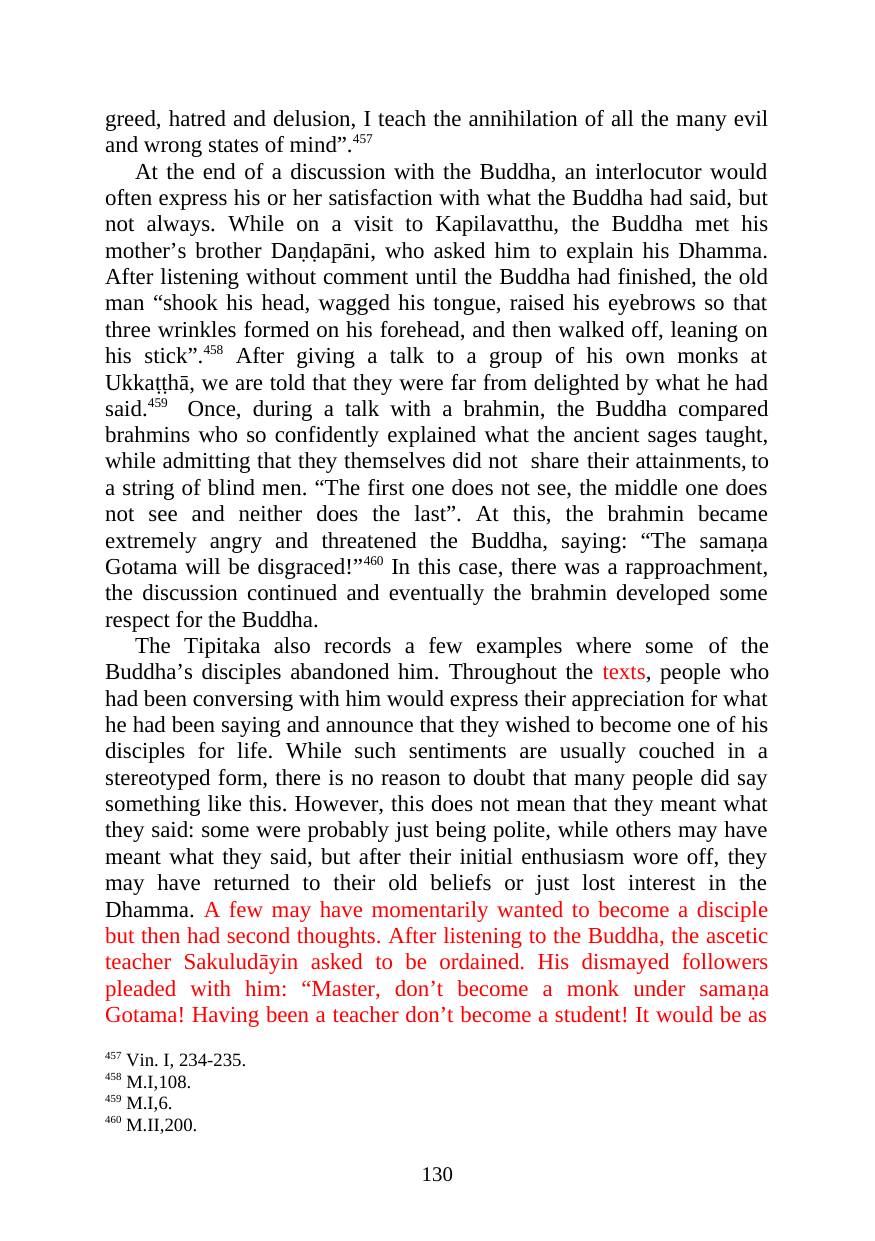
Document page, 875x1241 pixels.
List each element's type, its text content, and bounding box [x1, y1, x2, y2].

text Another criticism of the Buddha, and, interestingly, one that continues to be made even today, was that his concept of Nirvana and his doctrine of non-self (anatta) amounted to a form of nihilism (uccedhavāda). When accused of teaching this, he responded: “There is a way of speaking truthfully that one could say I teach a doctrine of annihilation and train my disciples in it. I teach the annihilation of greed, hatred and delusion, I teach the annihilation of all the many evil and wrong states of mind”. [105, 105, 769, 158]
text At the end of a discussion with the Buddha, an interlocutor would often express his or her satisfaction with what the Buddha had said, but not always. While on a visit to Kapilavatthu, the Buddha met his mother’s brother Daṇḍapāni, who asked him to explain his Dhamma. After listening without comment until the Buddha had finished, the old man “shook his head, wagged his tongue, raised his eyebrows so that three wrinkles formed on his forehead, and then walked off, leaning on his stick”. After giving a talk to a group of his own monks at Ukkaṭṭhā, we are told that they were far from delighted by what he had said. Once, during a talk with a brahmin, the Buddha compared brahmins who so confidently explained what the ancient sages taught, while admitting that they themselves did not share their attainments, to a string of blind men. “The first one does not see, the middle one does not see and neither does the last”. At this, the brahmin became extremely angry and threatened the Buddha, saying: “The samaṇa Gotama will be disgraced!” In this case, there was a rapproachment, the discussion continued and eventually the brahmin developed some respect for the Buddha. [105, 158, 769, 632]
